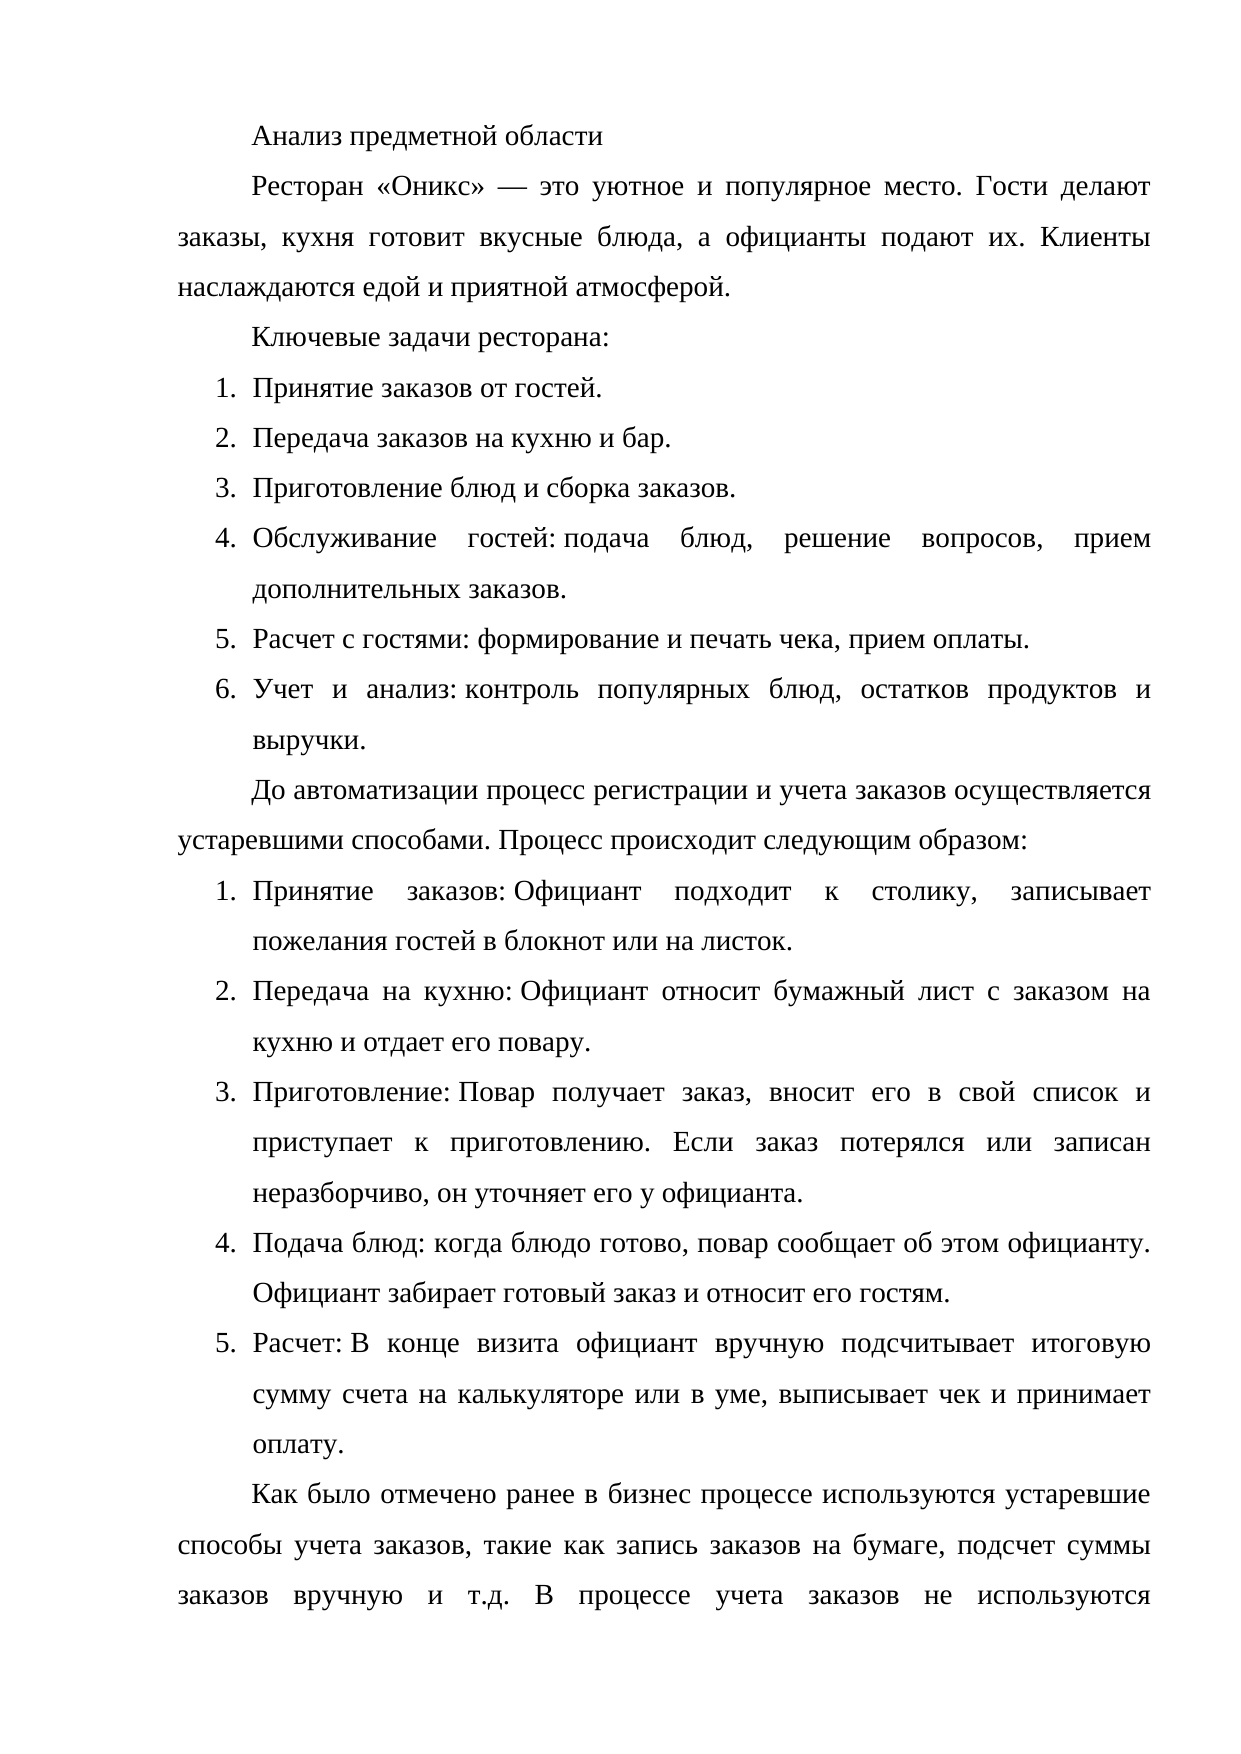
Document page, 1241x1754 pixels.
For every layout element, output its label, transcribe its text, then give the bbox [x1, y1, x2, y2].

text Ресторан «Оникс» — это уютное и популярное место. Гости делают заказы, кухня готовит вкусные блюда, а официанты подают их. Клиенты наслаждаются едой и приятной атмосферой. [177, 168, 1152, 303]
list Расчет: В конце визита официант вручную подсчитывает итоговую сумму счета на калькуляторе или в уме, выписывает чек и принимает оплату. [215, 1326, 1152, 1460]
list Приготовление: Повар получает заказ, вносит его в свой список и приступает к приготовлению. Если заказ потерялся или записан неразборчиво, он уточняет его у официанта. [215, 1074, 1152, 1208]
list Приготовление блюд и сборка заказов. [215, 470, 1152, 504]
text Ключевые задачи ресторана: [177, 319, 1152, 353]
list Подача блюд: когда блюдо готово, повар сообщает об этом официанту. Официант забирает готовый заказ и относит его гостям. [215, 1225, 1152, 1309]
list Принятие заказов от гостей. [215, 370, 1152, 403]
text До автоматизации процесс регистрации и учета заказов осуществляется устаревшими способами. Процесс происходит следующим образом: [177, 772, 1152, 856]
list Передача на кухню: Официант относит бумажный лист с заказом на кухню и отдает его повару. [215, 973, 1152, 1057]
list Передача заказов на кухню и бар. [215, 420, 1152, 453]
list Расчет с гостями: формирование и печать чека, прием оплаты. [215, 621, 1152, 655]
list Обслуживание гостей: подача блюд, решение вопросов, прием дополнительных заказов. [215, 521, 1152, 604]
list Учет и анализ: контроль популярных блюд, остатков продуктов и выручки. [215, 672, 1152, 755]
text Анализ предметной области [177, 118, 1152, 152]
list Принятие заказов: Официант подходит к столику, записывает пожелания гостей в блокнот или на листок. [215, 873, 1152, 957]
